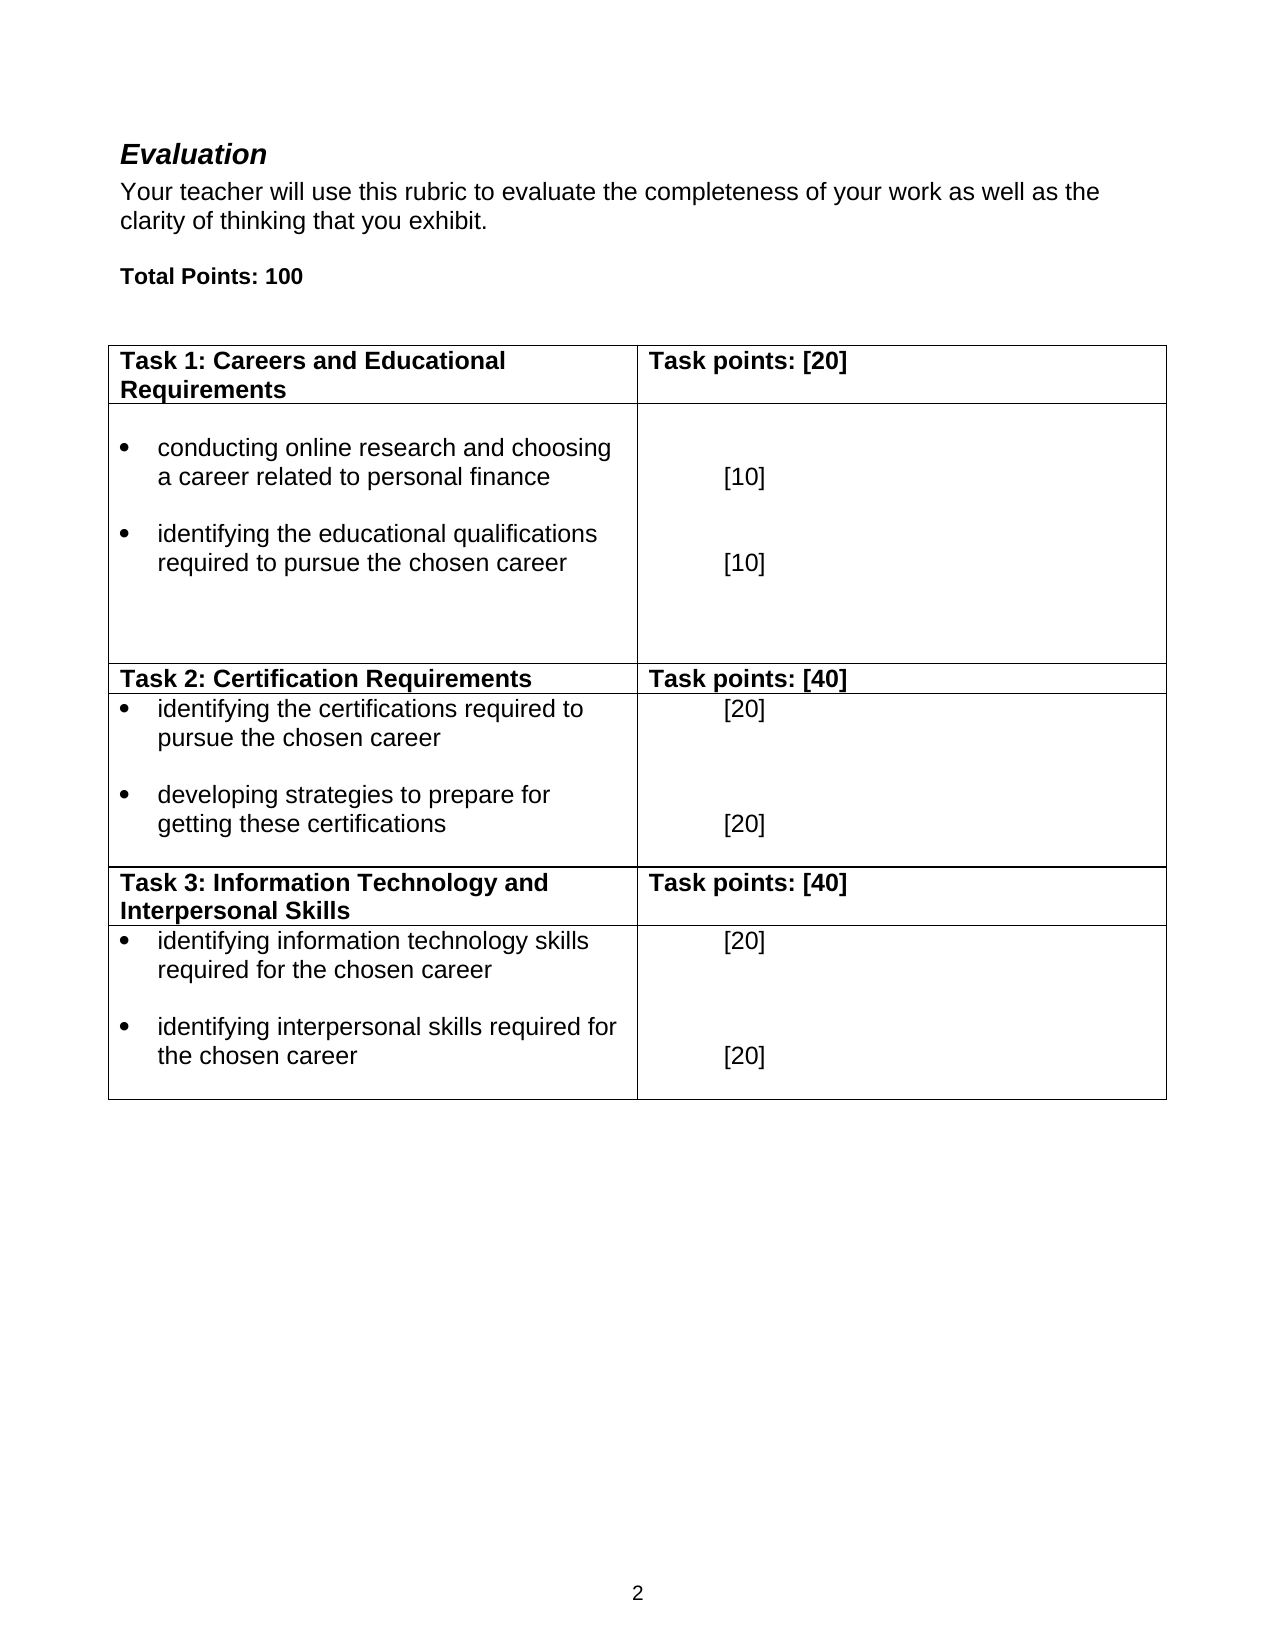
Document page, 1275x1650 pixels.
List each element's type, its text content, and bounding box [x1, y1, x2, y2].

table_header Task 1: Careers and Educational Requirements [109, 346, 637, 403]
table_cell conducting online research and choosing a career related to personal finance identifying the educational qualifications required to pursue the chosen career [109, 404, 637, 663]
table_cell [20] [20] [638, 694, 1166, 866]
table_cell [10] [10] [638, 404, 1166, 663]
table_cell Task points: [40] [638, 868, 1166, 925]
text Your teacher will use this rubric to evaluate the completeness of your work as well as the clarity of thinking that you exhibit. [120, 177, 1155, 234]
table_cell identifying information technology skills required for the chosen career identifying interpersonal skills required for the chosen career [109, 926, 637, 1099]
table_cell [20] [20] [638, 926, 1166, 1099]
table_cell Task 2: Certification Requirements [109, 664, 637, 693]
table_cell Task points: [40] [638, 664, 1166, 693]
table_cell identifying the certifications required to pursue the chosen career developing strategies to prepare for getting these certifications [109, 694, 637, 866]
text Evaluation [120, 137, 1117, 171]
table_header Task points: [20] [638, 346, 1166, 403]
table_cell Task 3: Information Technology and Interpersonal Skills [109, 868, 637, 925]
text Total Points: 100 [120, 263, 1155, 290]
